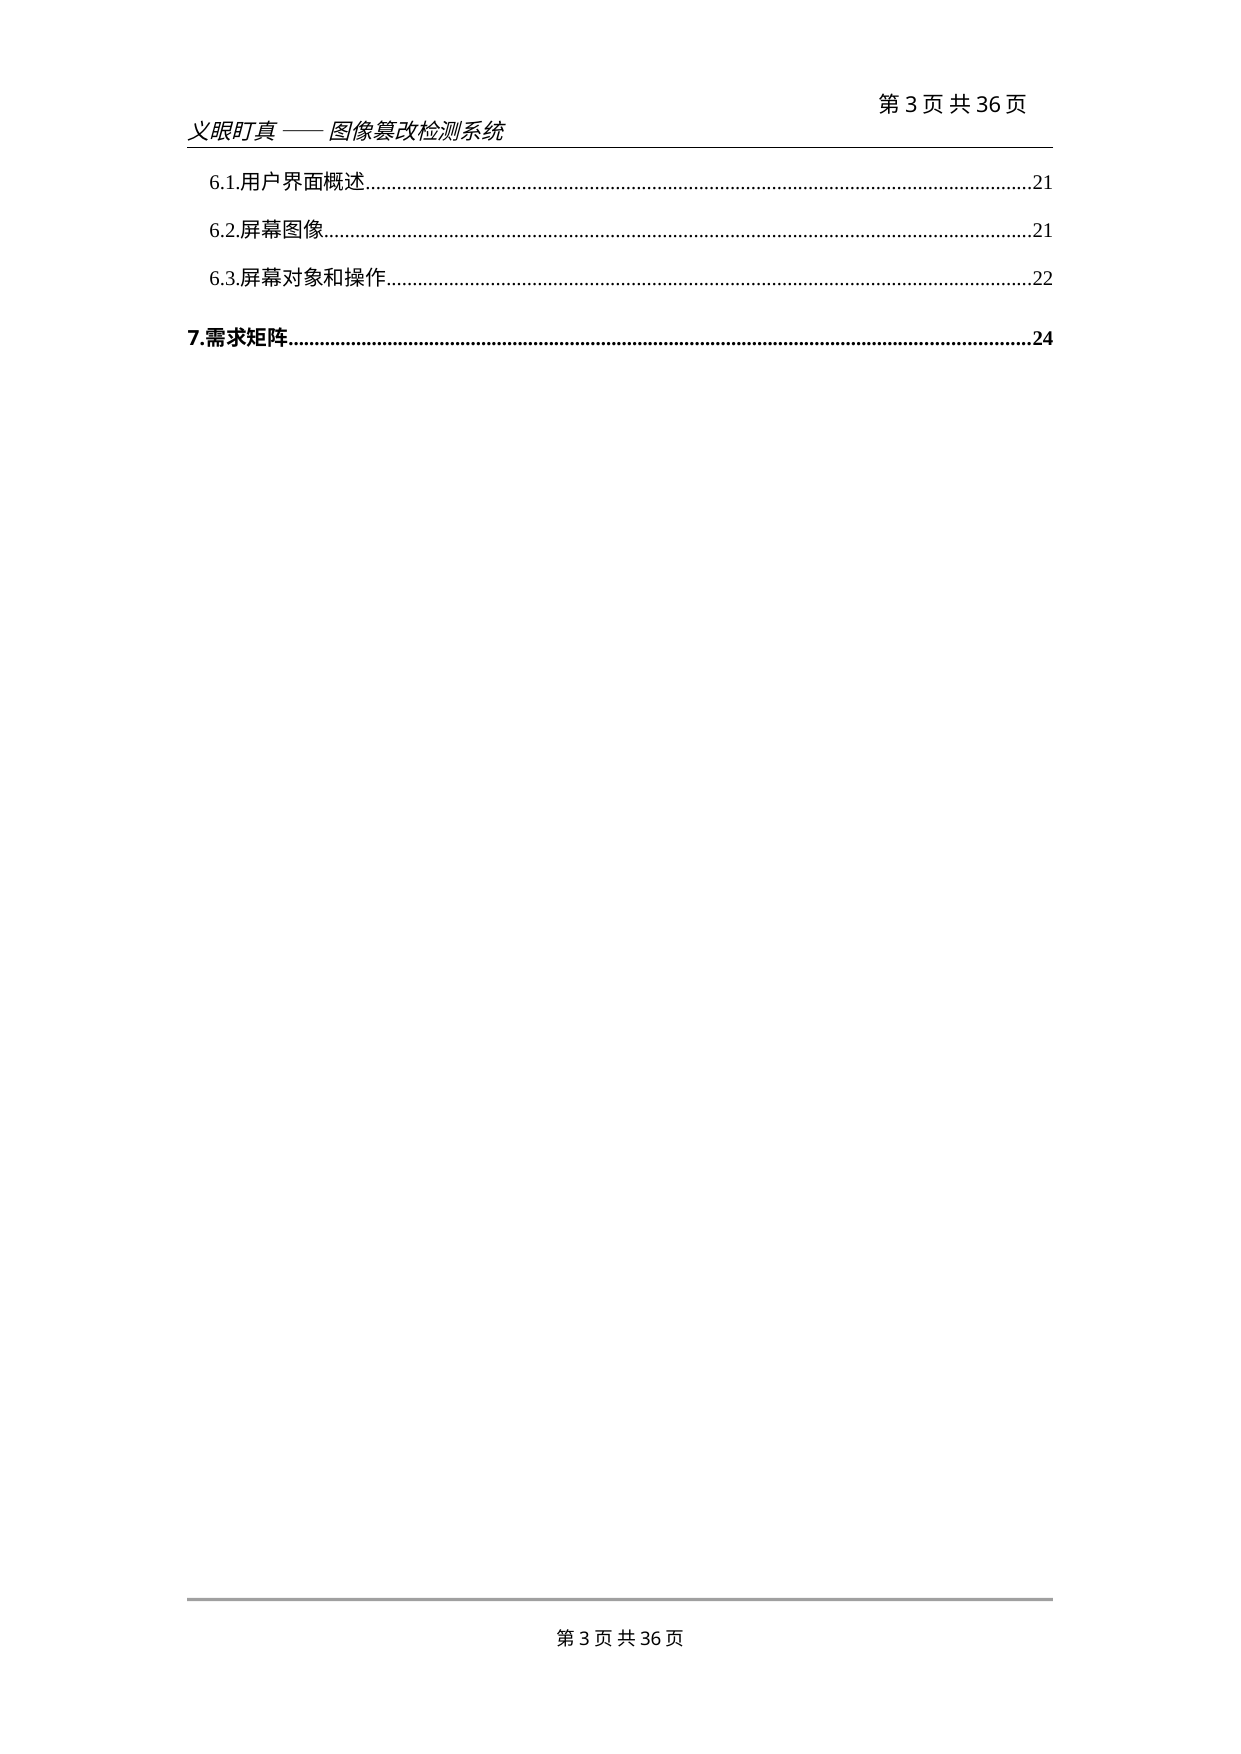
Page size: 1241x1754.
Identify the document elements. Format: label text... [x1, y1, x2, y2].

text 7.需求矩阵 24 [187, 320, 1053, 352]
text 6.1.用户界面概述 21 [209, 164, 1053, 197]
text 6.3.屏幕对象和操作 22 [209, 259, 1053, 292]
text 6.2.屏幕图像 21 [209, 212, 1053, 244]
